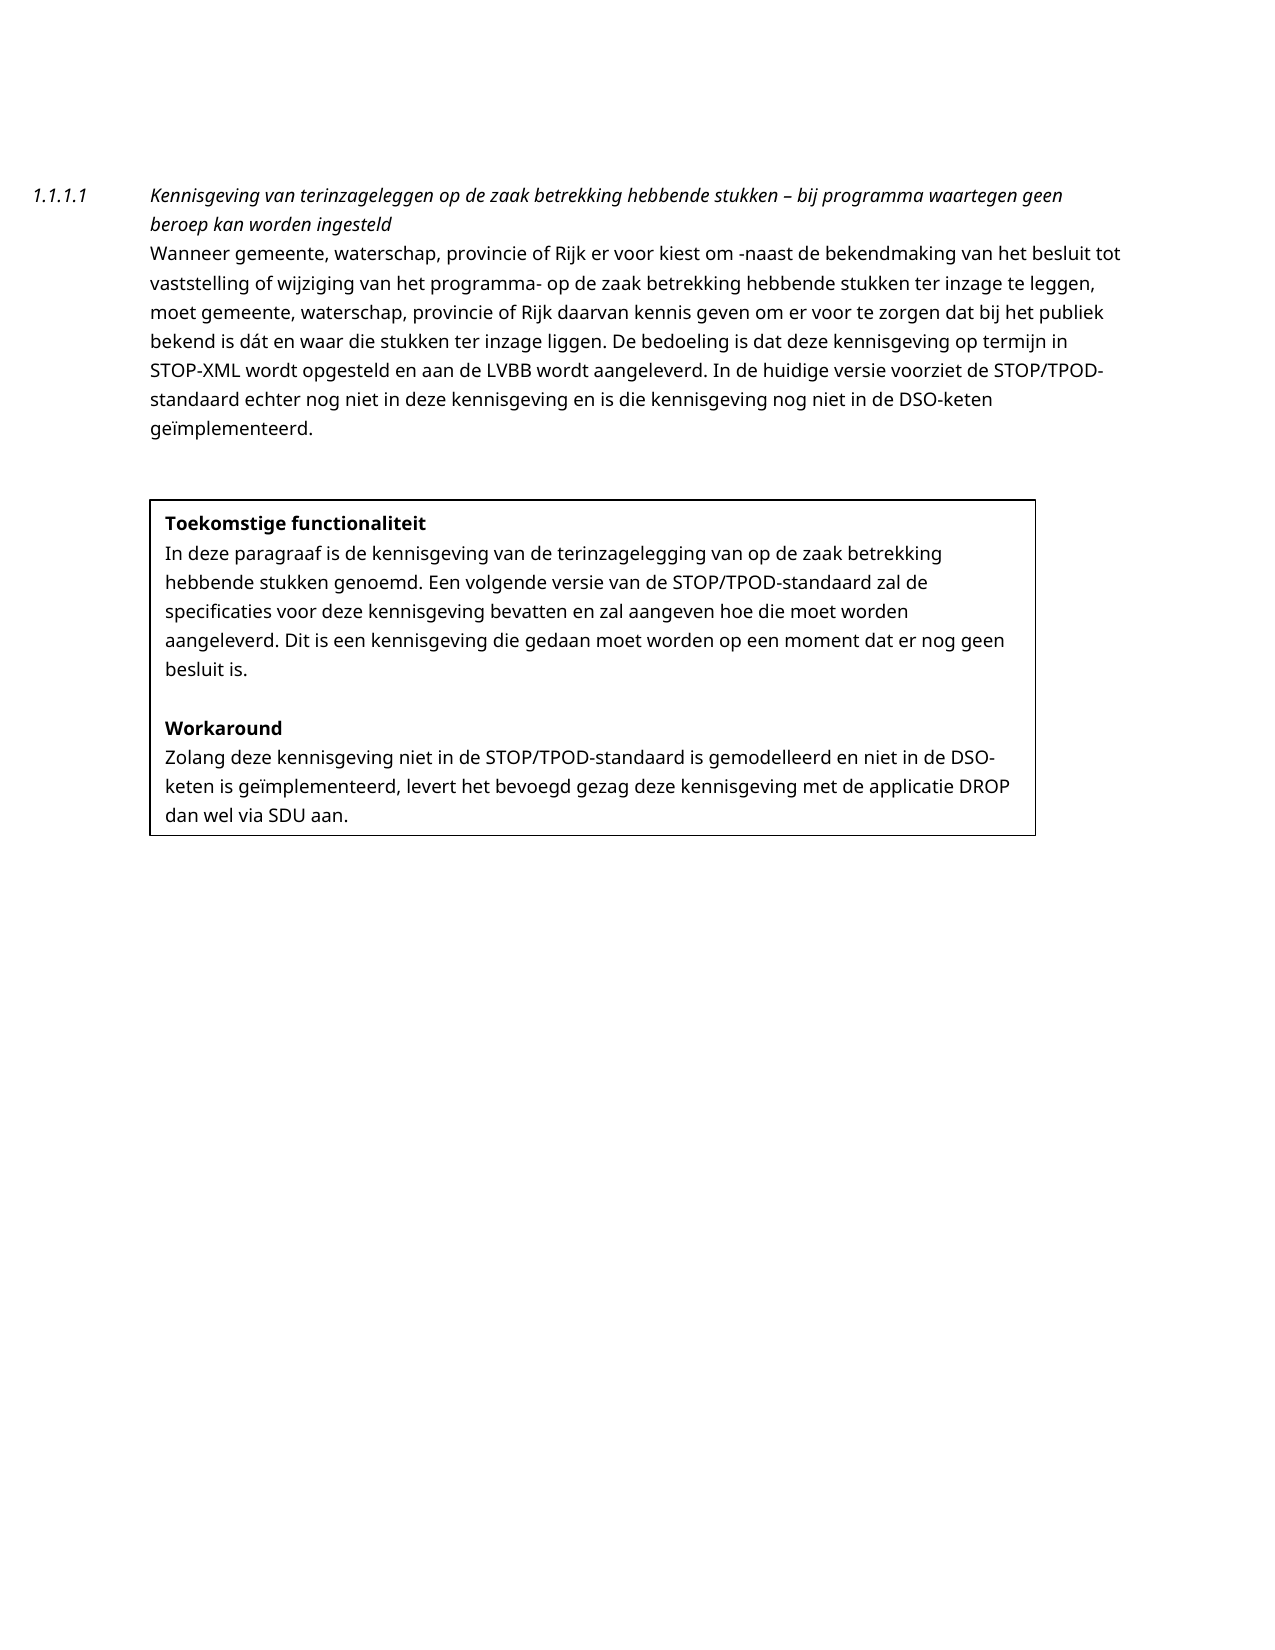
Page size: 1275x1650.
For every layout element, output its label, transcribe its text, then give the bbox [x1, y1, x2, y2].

subtitle Kennisgeving van terinzageleggen op de zaak betrekking hebbende stukken – bij programma waartegen geen beroep kan worden ingesteld [32, 179, 1125, 237]
text Wanneer gemeente, waterschap, provincie of Rijk er voor kiest om -naast de bekendmaking van het besluit tot vaststelling of wijziging van het programma- op de zaak betrekking hebbende stukken ter inzage te leggen, moet gemeente, waterschap, provincie of Rijk daarvan kennis geven om er voor te zorgen dat bij het publiek bekend is dát en waar die stukken ter inzage liggen. De bedoeling is dat deze kennisgeving op termijn in STOP-XML wordt opgesteld en aan de LVBB wordt aangeleverd. In de huidige versie voorziet de STOP/TPOD-standaard echter nog niet in deze kennisgeving en is die kennisgeving nog niet in de DSO-keten geïmplementeerd. [150, 237, 1125, 442]
